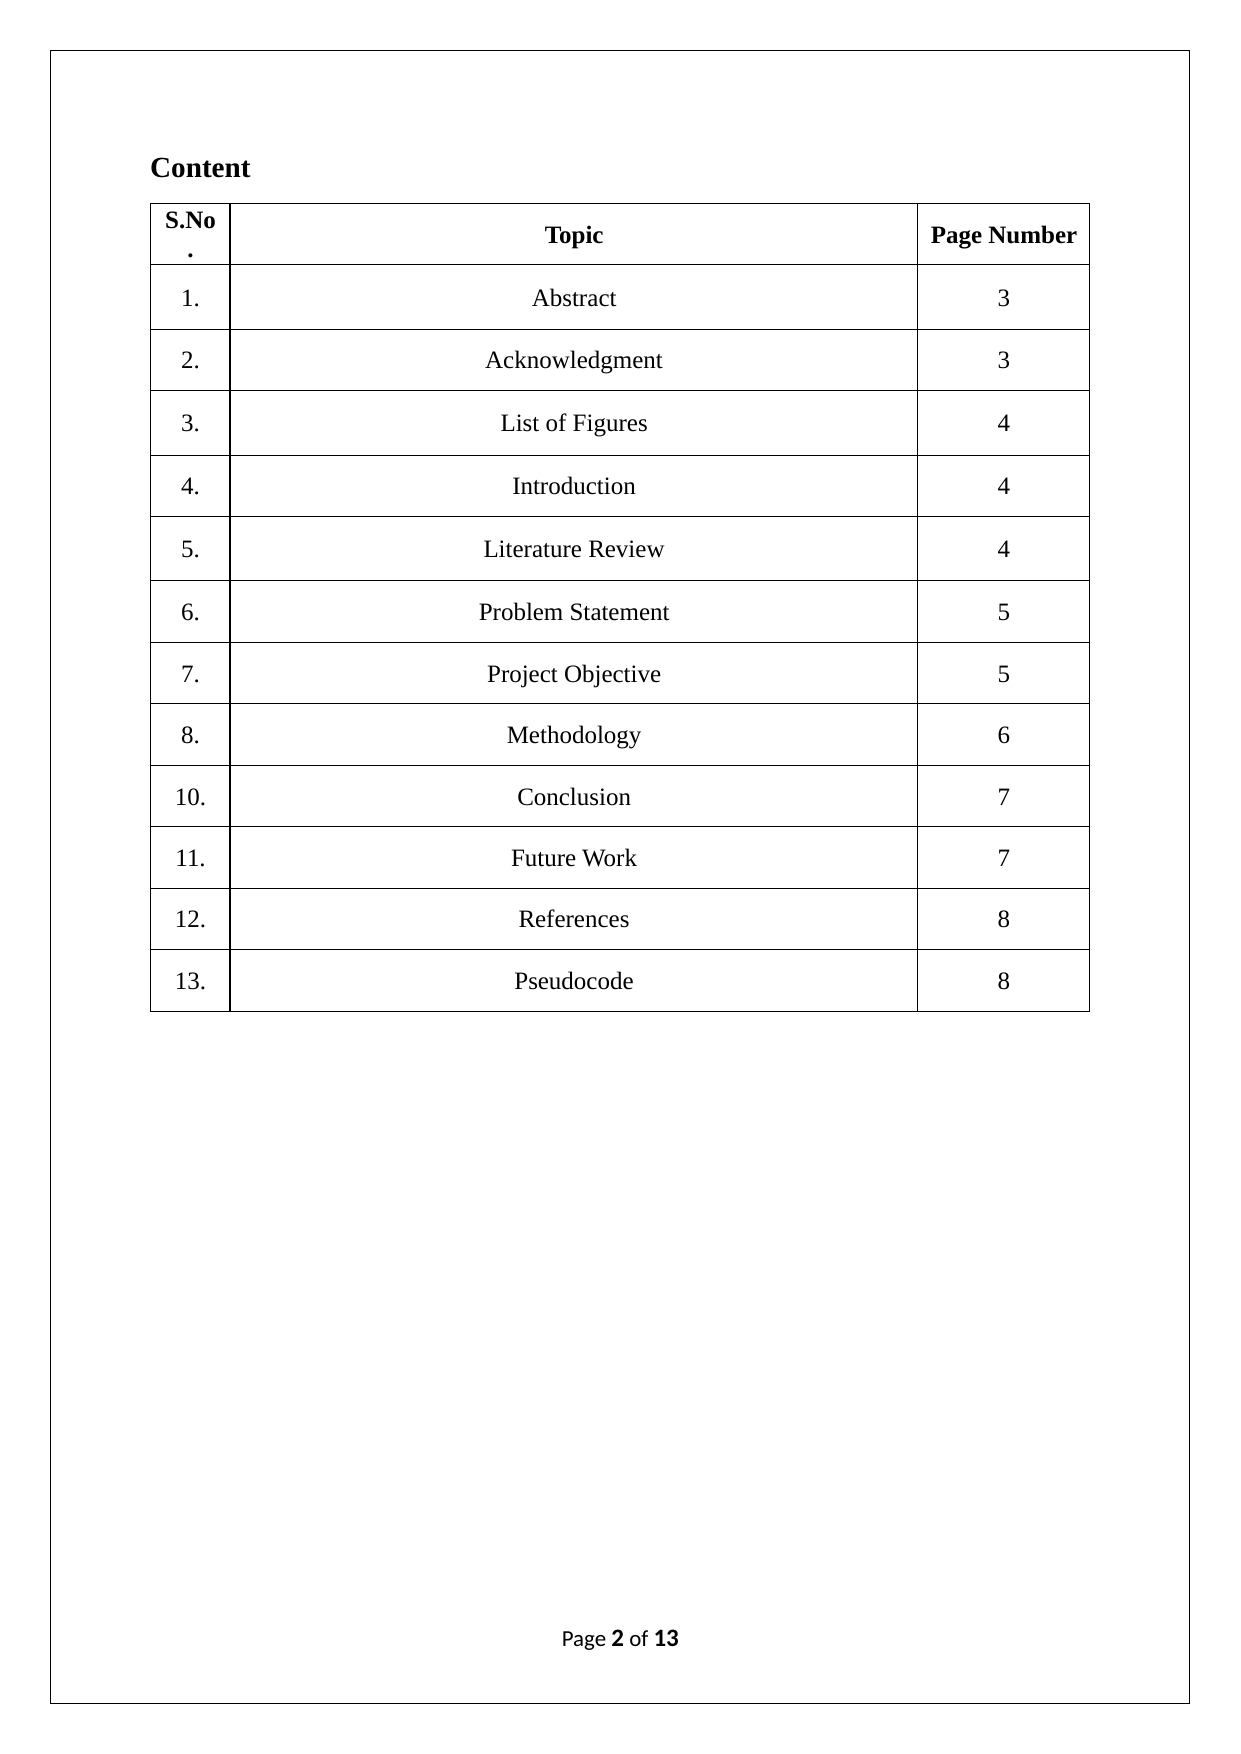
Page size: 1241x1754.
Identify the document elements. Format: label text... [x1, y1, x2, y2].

table_header Topic [231, 204, 917, 264]
table_cell 2. [151, 330, 229, 390]
table_cell 7 [918, 766, 1089, 826]
table_cell 3. [151, 391, 229, 454]
table_cell References [231, 889, 917, 949]
table_cell 3 [918, 265, 1089, 329]
table_cell 4 [918, 391, 1089, 454]
table_cell 13. [151, 950, 229, 1011]
table_cell 12. [151, 889, 229, 949]
table_cell 5 [918, 581, 1089, 642]
table_cell 5 [918, 643, 1089, 703]
table_cell 8. [151, 704, 229, 765]
table_cell Future Work [231, 827, 917, 888]
table_cell 8 [918, 950, 1089, 1011]
table_cell 7. [151, 643, 229, 703]
table_cell Acknowledgment [231, 330, 917, 390]
table_cell Methodology [231, 704, 917, 765]
table_cell Literature Review [231, 517, 917, 580]
table_cell Introduction [231, 456, 917, 516]
table_header S.No. [151, 204, 229, 264]
table_cell Problem Statement [231, 581, 917, 642]
table_cell 3 [918, 330, 1089, 390]
table_cell 7 [918, 827, 1089, 888]
table_cell 6 [918, 704, 1089, 765]
table_header Page Number [918, 204, 1089, 264]
table_cell Conclusion [231, 766, 917, 826]
table_cell 8 [918, 889, 1089, 949]
table_cell Abstract [231, 265, 917, 329]
table_cell 1. [151, 265, 229, 329]
text Content [150, 150, 1090, 183]
table_cell 11. [151, 827, 229, 888]
table_cell 4 [918, 456, 1089, 516]
table_cell 4. [151, 456, 229, 516]
table_cell 4 [918, 517, 1089, 580]
table_cell Pseudocode [231, 950, 917, 1011]
table_cell 6. [151, 581, 229, 642]
table_cell 5. [151, 517, 229, 580]
table_cell 10. [151, 766, 229, 826]
table_cell Project Objective [231, 643, 917, 703]
table_cell List of Figures [231, 391, 917, 454]
